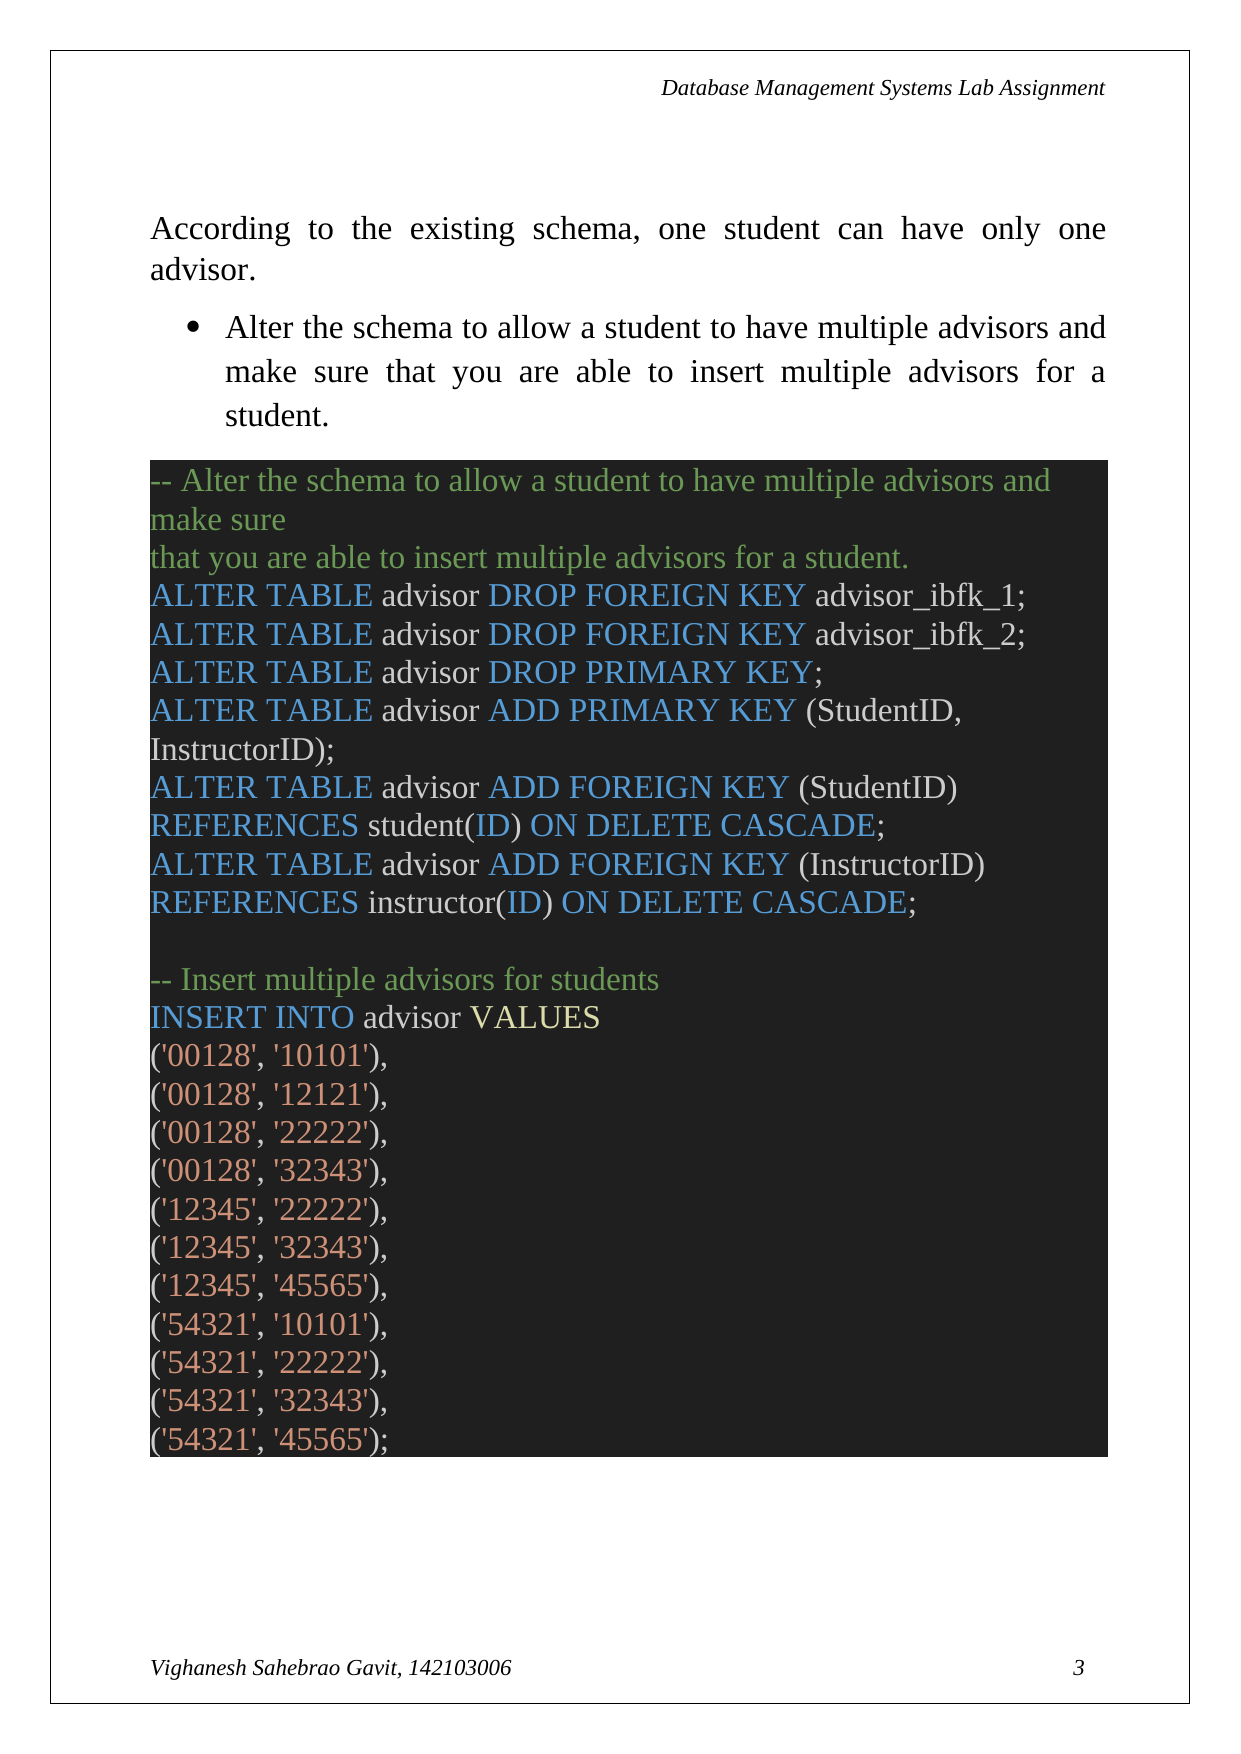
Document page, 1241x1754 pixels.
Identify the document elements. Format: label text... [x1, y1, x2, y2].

text ('54321', '10101'), [150, 1304, 1108, 1342]
text ('00128', '22222'), [150, 1112, 1108, 1150]
text ALTER TABLE advisor DROP FOREIGN KEY advisor_ibfk_1; [150, 575, 1108, 614]
text ALTER TABLE advisor DROP FOREIGN KEY advisor_ibfk_2; [150, 614, 1108, 652]
list Alter the schema to allow a student to have multiple advisors and make sure that you are able to insert multiple advisors for a student. [187, 307, 1108, 434]
text -- Alter the schema to allow a student to have multiple advisors and make sure [150, 460, 1108, 537]
text ALTER TABLE advisor ADD FOREIGN KEY (InstructorID) REFERENCES instructor(ID) ON DELETE CASCADE; [150, 844, 1108, 920]
text ('00128', '10101'), [150, 1035, 1108, 1074]
text ALTER TABLE advisor DROP PRIMARY KEY; [150, 652, 1108, 690]
text -- Insert multiple advisors for students [150, 959, 1108, 997]
text ('12345', '22222'), [150, 1189, 1108, 1227]
text According to the existing schema, one student can have only one advisor. [150, 208, 1108, 288]
text ('12345', '45565'), [150, 1265, 1108, 1304]
text ('54321', '32343'), [150, 1380, 1108, 1419]
text that you are able to insert multiple advisors for a student. [150, 537, 1108, 575]
text ('12345', '32343'), [150, 1227, 1108, 1265]
text ('54321', '22222'), [150, 1342, 1108, 1380]
text ('00128', '12121'), [150, 1074, 1108, 1112]
text ('54321', '45565'); [150, 1419, 1108, 1457]
text ALTER TABLE advisor ADD FOREIGN KEY (StudentID) REFERENCES student(ID) ON DELETE CASCADE; [150, 767, 1108, 844]
text ('00128', '32343'), [150, 1150, 1108, 1189]
text ALTER TABLE advisor ADD PRIMARY KEY (StudentID, InstructorID); [150, 690, 1108, 767]
text INSERT INTO advisor VALUES [150, 997, 1108, 1035]
